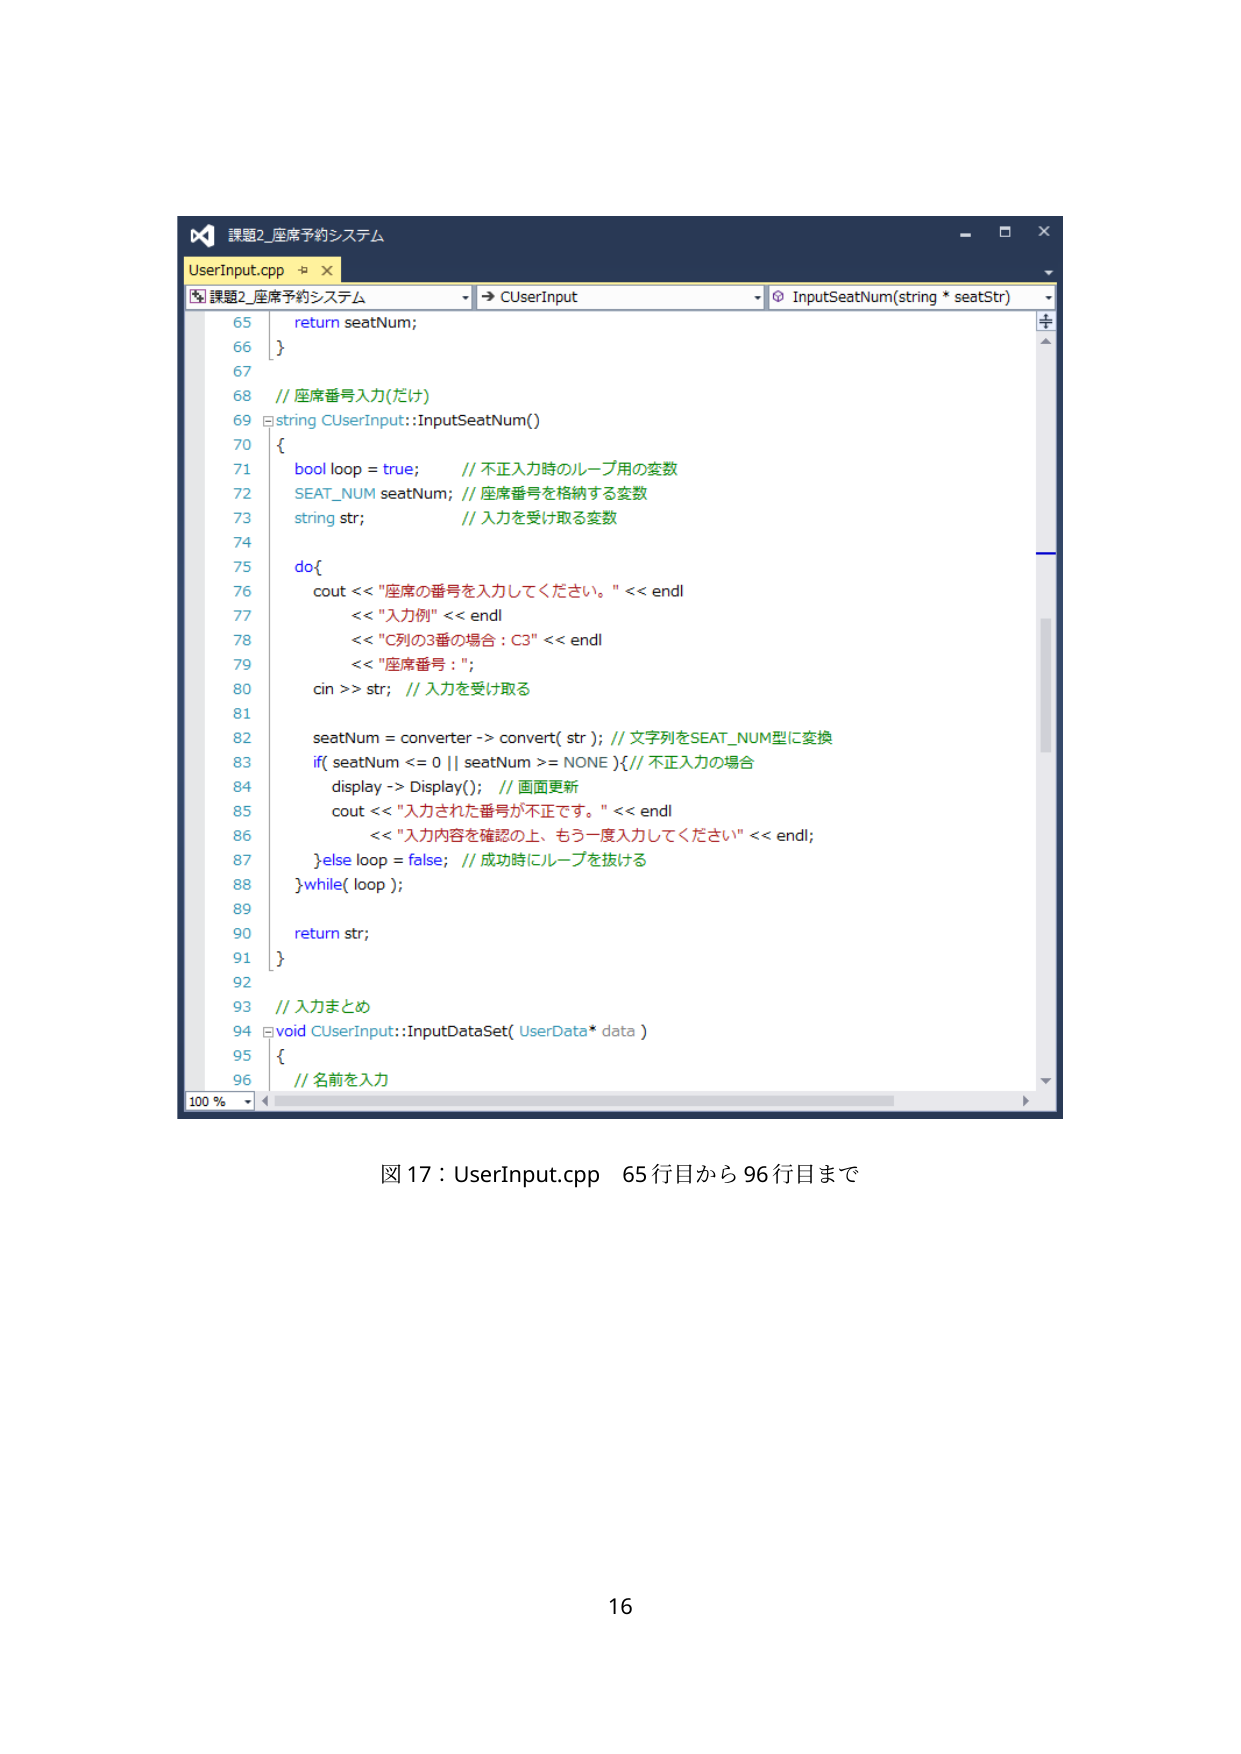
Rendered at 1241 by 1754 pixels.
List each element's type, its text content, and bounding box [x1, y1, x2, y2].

list 図17：UserInput.cpp 65行目から96行目まで [177, 1154, 1063, 1192]
picture [177, 216, 1063, 1119]
